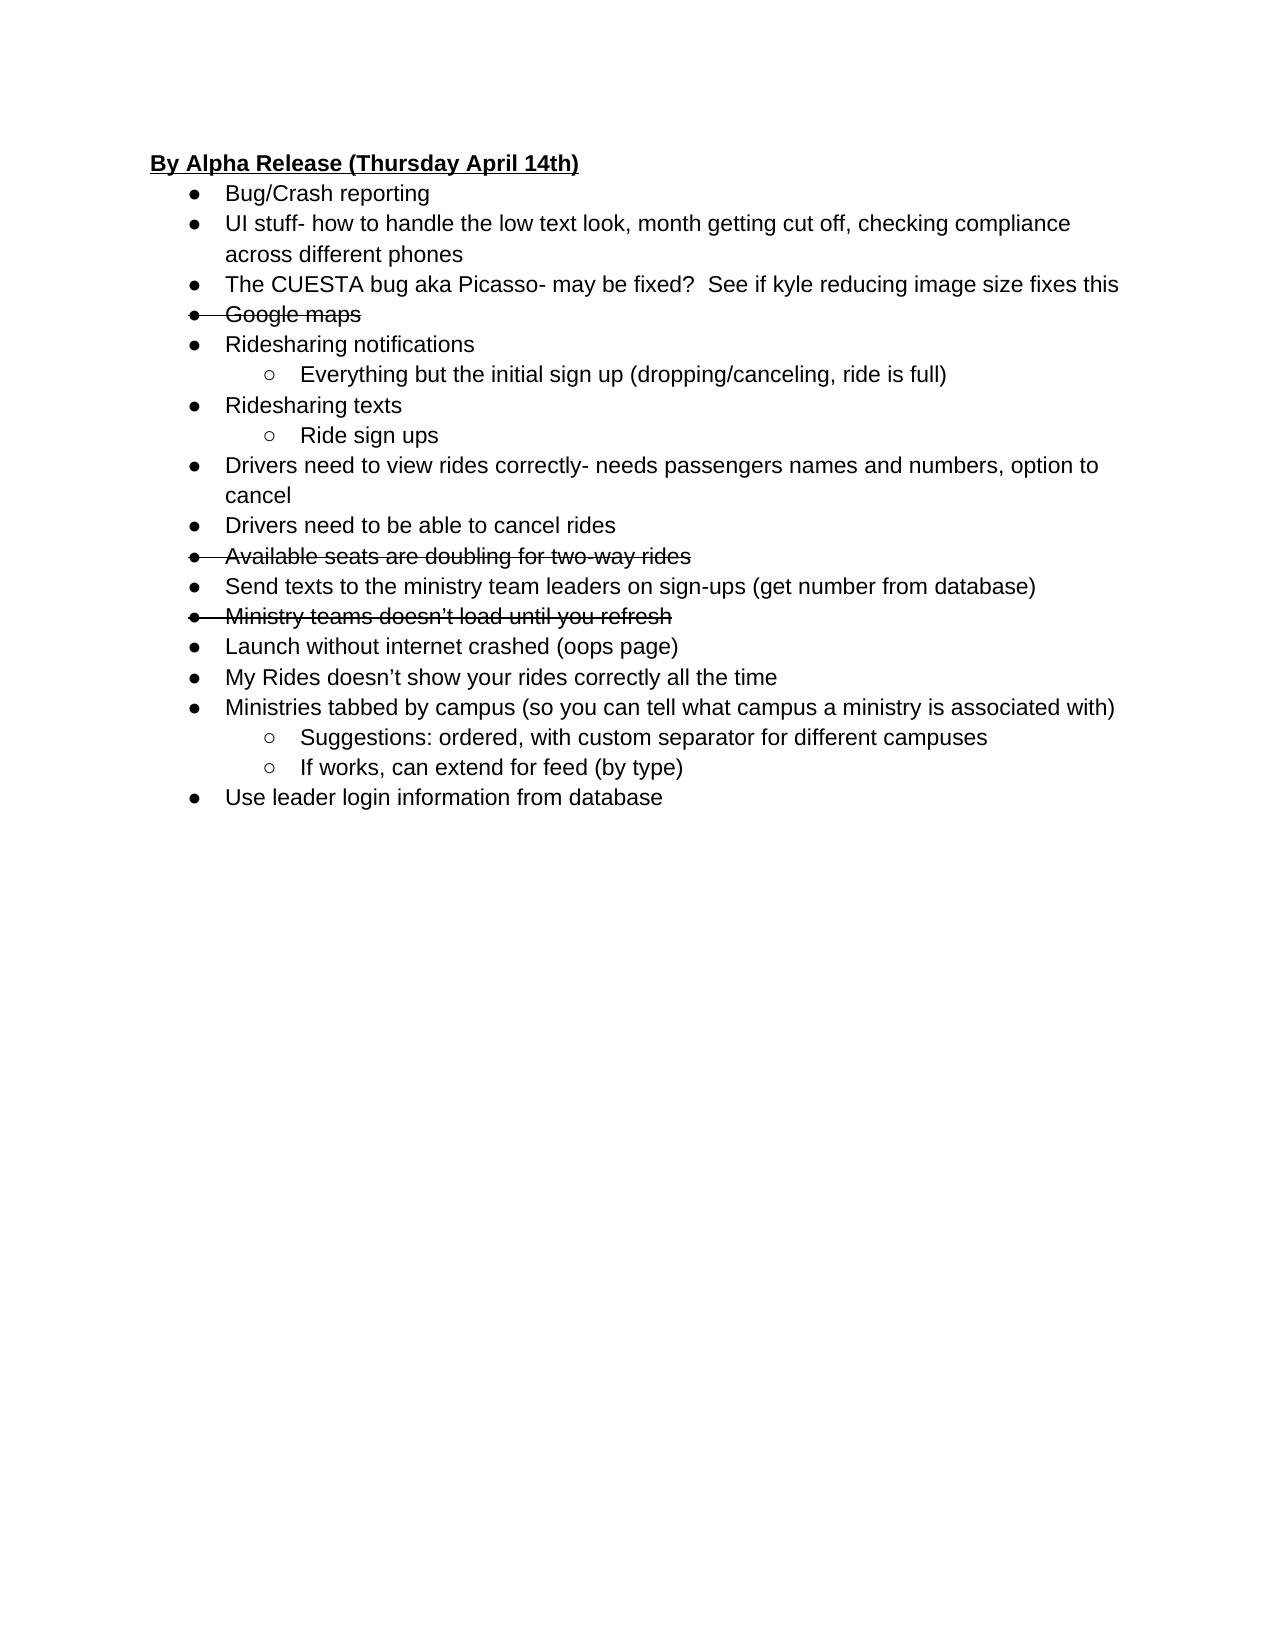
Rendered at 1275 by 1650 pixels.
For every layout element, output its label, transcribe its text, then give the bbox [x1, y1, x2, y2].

list Launch without internet crashed (oops page) [187, 633, 1125, 660]
list Ridesharing texts [187, 392, 1125, 418]
list If works, can extend for feed (by type) [262, 754, 1125, 781]
list Ministry teams doesn’t load until you refresh [187, 603, 1125, 629]
list Google maps [187, 301, 1125, 327]
list Use leader login information from database [187, 784, 1125, 811]
list Ride sign ups [262, 422, 1125, 448]
list Send texts to the ministry team leaders on sign-ups (get number from database) [187, 573, 1125, 599]
text By Alpha Release (Thursday April 14th) [150, 150, 1125, 176]
list Available seats are doubling for two-way rides [187, 543, 1125, 569]
list Drivers need to be able to cancel rides [187, 512, 1125, 539]
list Ministries tabbed by campus (so you can tell what campus a ministry is associated with) [187, 694, 1125, 720]
list Ridesharing notifications [187, 331, 1125, 358]
list Everything but the initial sign up (dropping/canceling, ride is full) [262, 361, 1125, 388]
list Drivers need to view rides correctly- needs passengers names and numbers, option to cancel [187, 452, 1125, 509]
list My Rides doesn’t show your rides correctly all the time [187, 663, 1125, 690]
list The CUESTA bug aka Picasso- may be fixed? See if kyle reducing image size fixes this [187, 271, 1125, 297]
list Bug/Crash reporting [187, 180, 1125, 207]
list UI stuff- how to handle the low text look, month getting cut off, checking compliance across different phones [187, 210, 1125, 267]
list Suggestions: ordered, with custom separator for different campuses [262, 724, 1125, 750]
